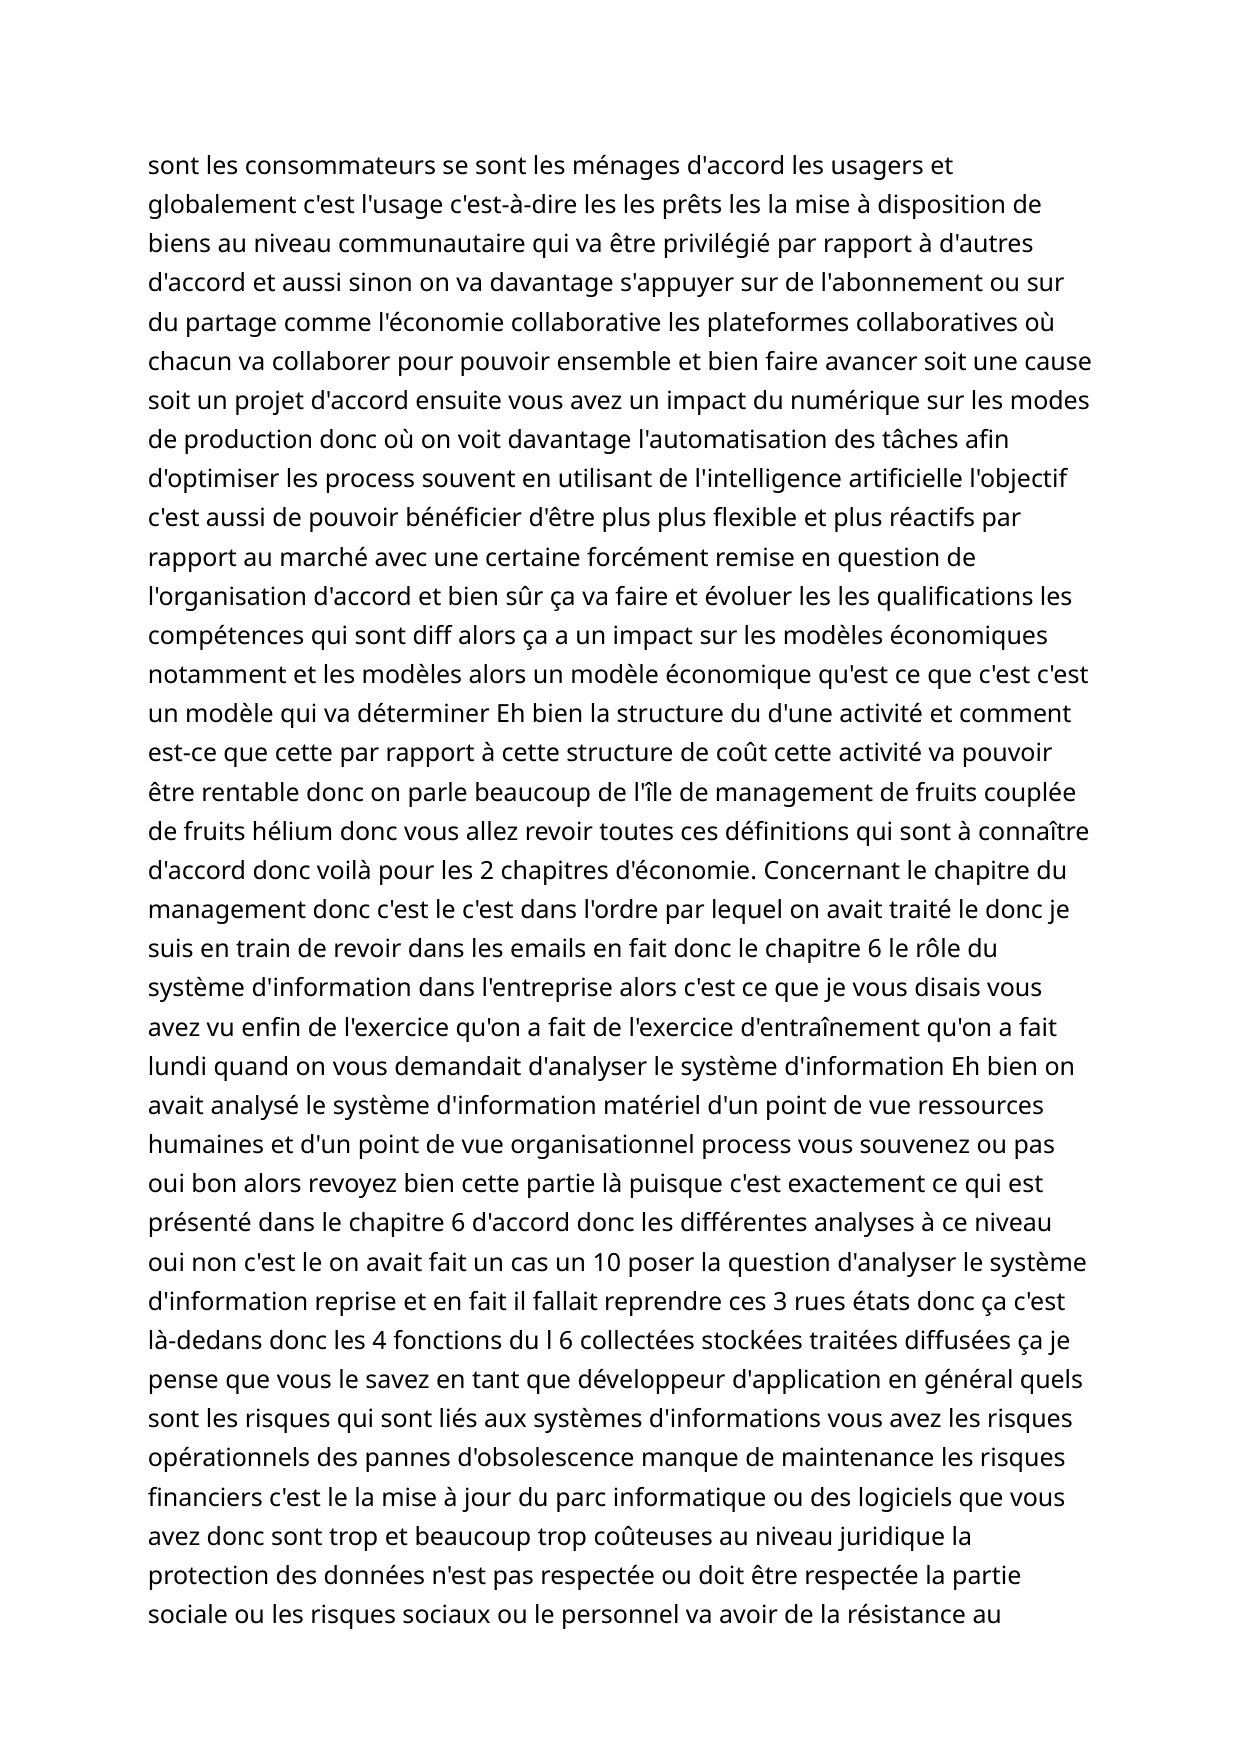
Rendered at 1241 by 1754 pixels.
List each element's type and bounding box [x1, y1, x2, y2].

text [148, 148, 1093, 1631]
